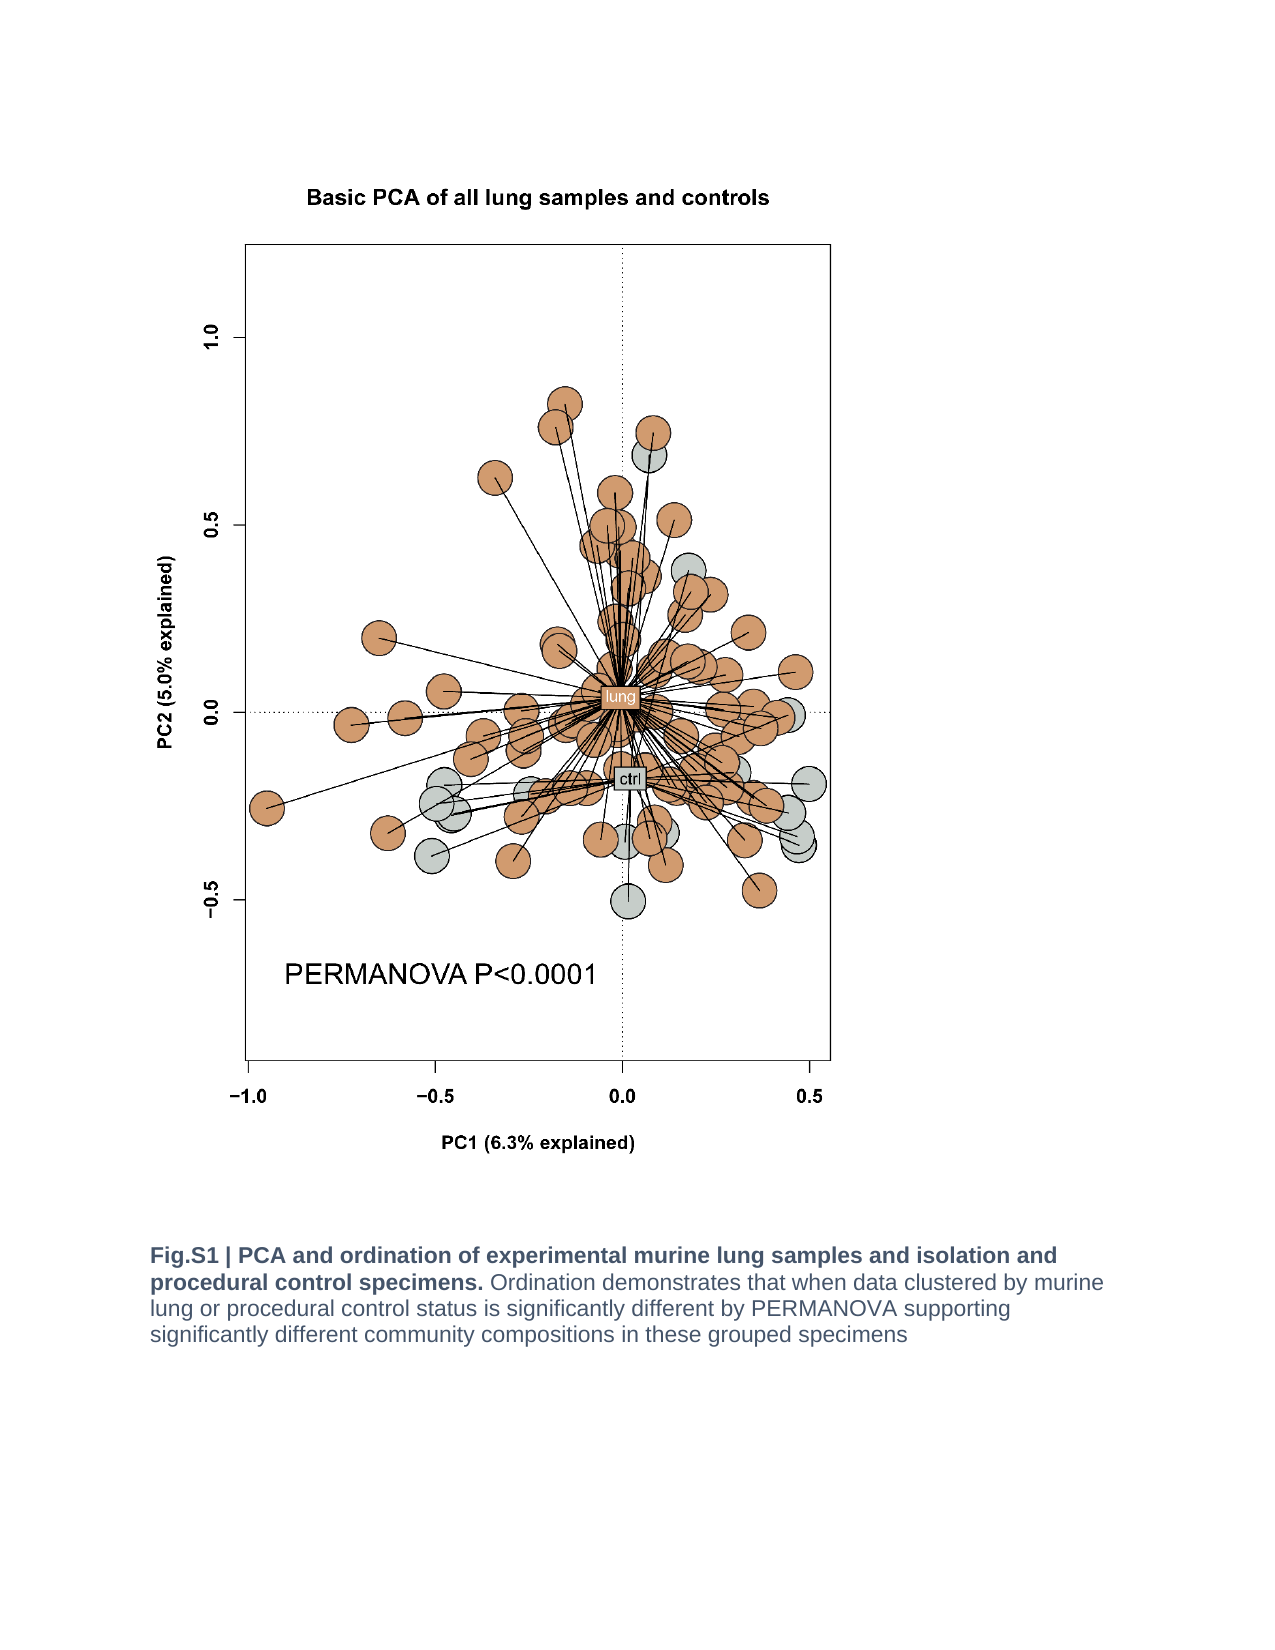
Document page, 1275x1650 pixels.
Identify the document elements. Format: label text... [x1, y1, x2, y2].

picture [150, 150, 879, 1179]
text Fig.S1 | PCA and ordination of experimental murine lung samples and isolation and procedural control specimens. Ordination demonstrates that when data clustered by murine lung or procedural control status is significantly different by PERMANOVA supporting significantly different community compositions in these grouped specimens [150, 1242, 1125, 1347]
